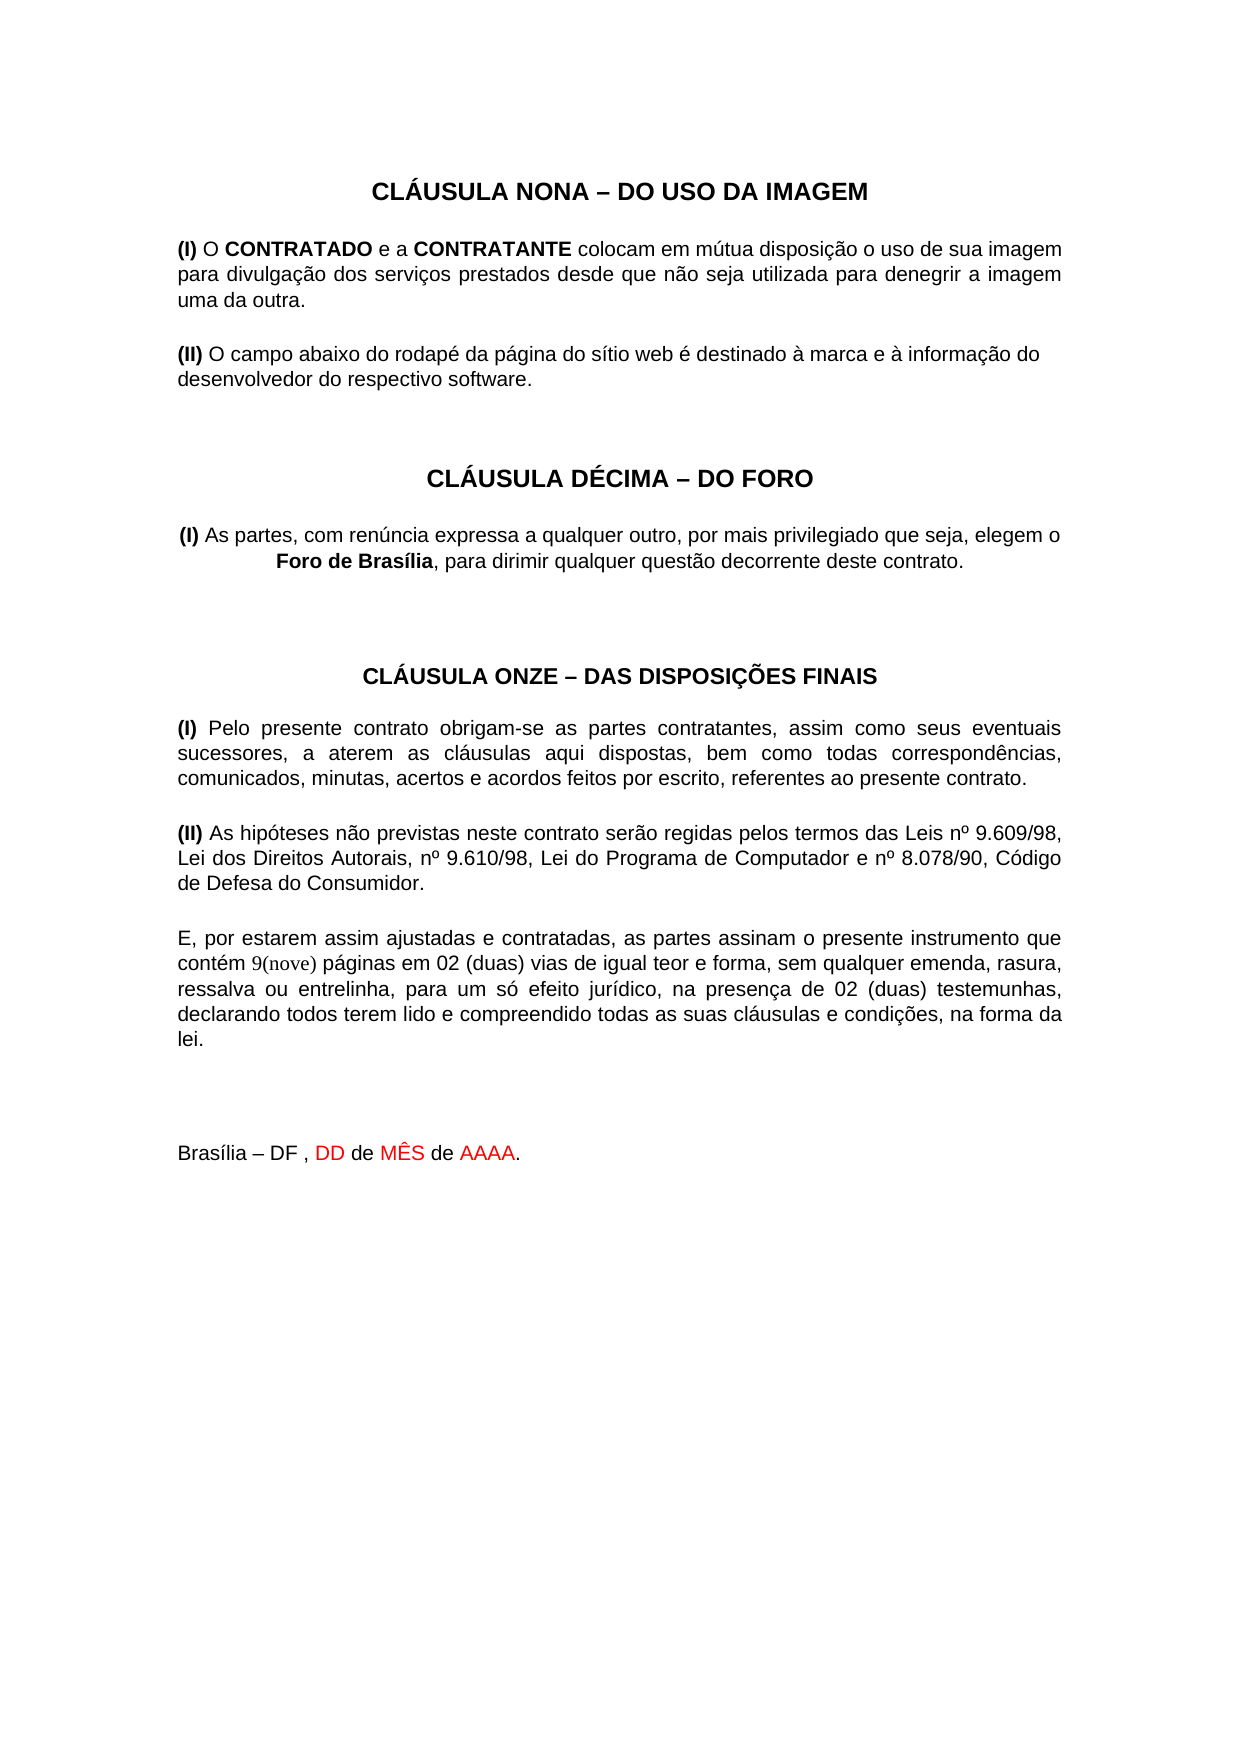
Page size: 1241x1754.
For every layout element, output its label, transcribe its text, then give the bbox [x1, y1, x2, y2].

text CLÁUSULA ONZE – DAS DISPOSIÇÕES FINAIS [177, 663, 1063, 689]
text Brasília – DF , DD de MÊS de AAAA. [177, 1141, 1063, 1165]
text (I) Pelo presente contrato obrigam-se as partes contratantes, assim como seus eventuais sucessores, a aterem as cláusulas aqui dispostas, bem como todas correspondências, comunicados, minutas, acertos e acordos feitos por escrito, referentes ao presente contrato. [177, 715, 1063, 790]
text CLÁUSULA DÉCIMA – DO FORO [177, 464, 1063, 492]
text E, por estarem assim ajustadas e contratadas, as partes assinam o presente instrumento que contém 9(nove) páginas em 02 (duas) vias de igual teor e forma, sem qualquer emenda, rasura, ressalva ou entrelinha, para um só efeito jurídico, na presença de 02 (duas) testemunhas, declarando todos terem lido e compreendido todas as suas cláusulas e condições, na forma da lei. [177, 926, 1063, 1051]
text (II) As hipóteses não previstas neste contrato serão regidas pelos termos das Leis nº 9.609/98, Lei dos Direitos Autorais, nº 9.610/98, Lei do Programa de Computador e nº 8.078/90, Código de Defesa do Consumidor. [177, 820, 1063, 895]
text CLÁUSULA NONA – DO USO DA IMAGEM [177, 177, 1063, 206]
text (II) O campo abaixo do rodapé da página do sítio web é destinado à marca e à informação do desenvolvedor do respectivo software. [177, 342, 1063, 391]
